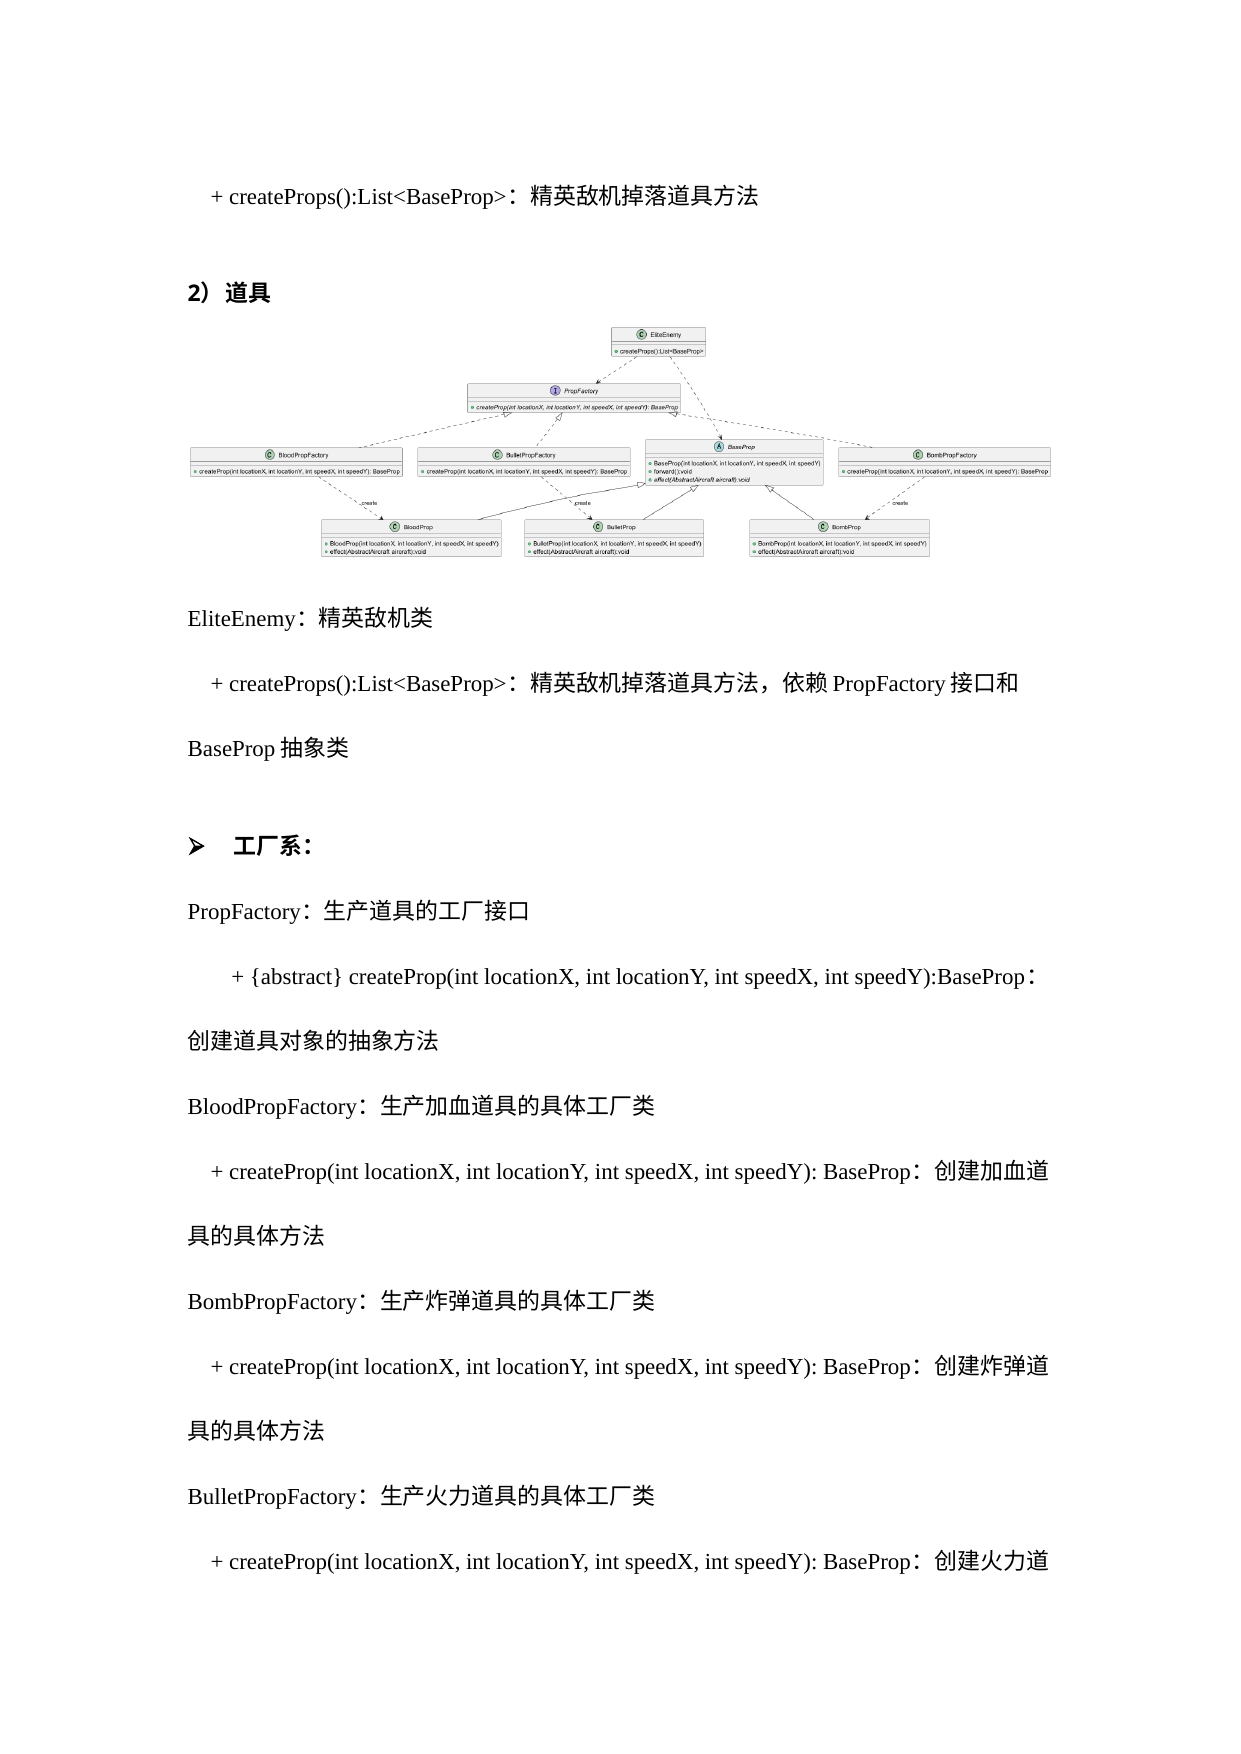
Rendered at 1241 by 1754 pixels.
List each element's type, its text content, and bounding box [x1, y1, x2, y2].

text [187, 162, 1053, 227]
text EliteEnemy：精英敌机类 + createProps():List<BaseProp>：精英敌机掉落道具方法，依赖PropFactory接口和BaseProp抽象类 [187, 584, 1053, 779]
text + {abstract} createProp(int locationX, int locationY, int speedX, int speedY):BaseProp：创建道具对象的抽象方法 BloodPropFactory：生产加血道具的具体工厂类 + createProp(int locationX, int locationY, int speedX, int speedY): BaseProp：创建加血道具的具体方法 [187, 942, 1053, 1267]
list 工厂系： [187, 812, 1053, 877]
text BombPropFactory：生产炸弹道具的具体工厂类 + createProp(int locationX, int locationY, int speedX, int speedY): BaseProp：创建炸弹道具的具体方法 [187, 1267, 1053, 1462]
text PropFactory：生产道具的工厂接口 [187, 877, 1053, 942]
list 道具 [187, 259, 1053, 324]
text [187, 1462, 1053, 1592]
picture [187, 324, 1053, 559]
